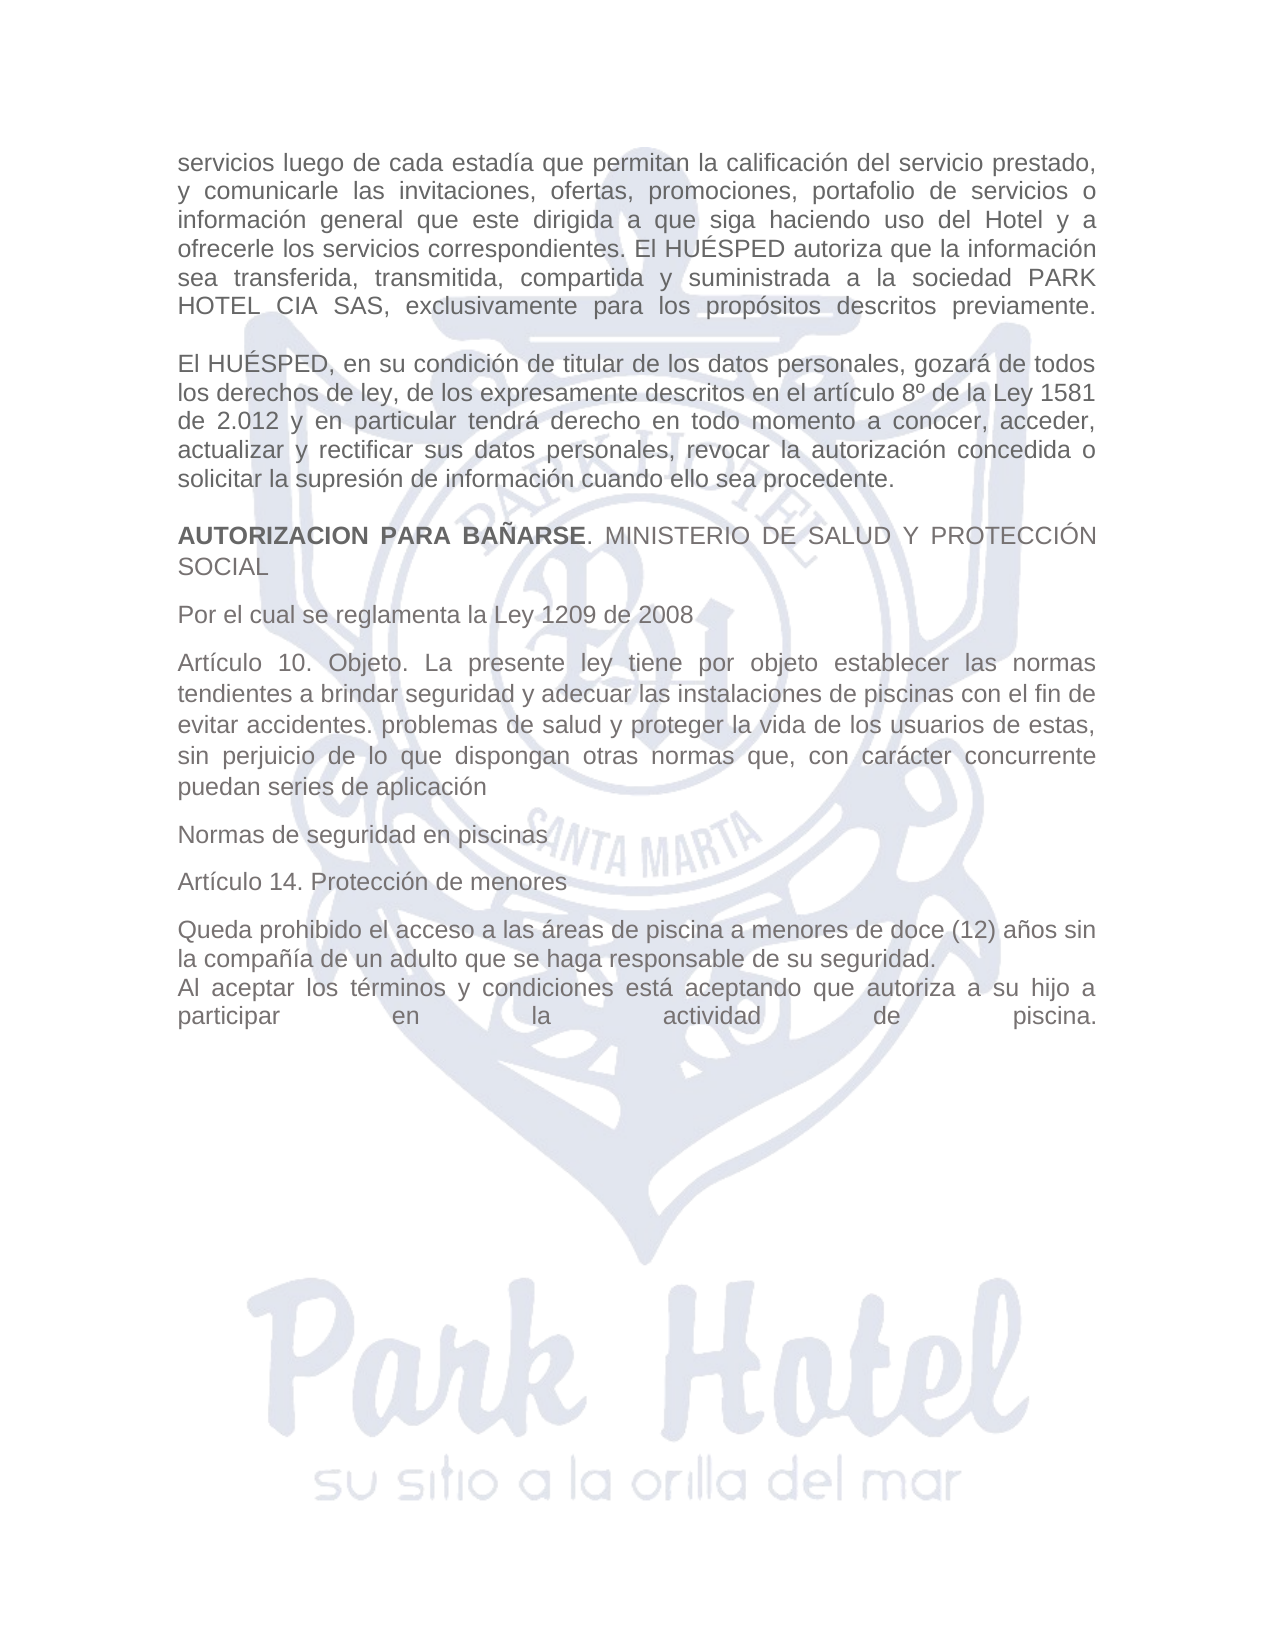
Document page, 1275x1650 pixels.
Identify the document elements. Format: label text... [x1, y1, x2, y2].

text Artículo 14. Protección de menores [177, 867, 1098, 896]
text Al aceptar los términos y condiciones está aceptando que autoriza a su hijo a participar en la actividad de piscina. [177, 973, 1098, 1058]
text Queda prohibido el acceso a las áreas de piscina a menores de doce (12) años sin la compañía de un adulto que se haga responsable de su seguridad. [177, 915, 1098, 973]
text AUTORIZACION PARA BAÑARSE. MINISTERIO DE SALUD Y PROTECCIÓN SOCIAL [177, 521, 1098, 581]
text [177, 148, 1098, 493]
text Artículo 10. Objeto. La presente ley tiene por objeto establecer las normas tendientes a brindar seguridad y adecuar las instalaciones de piscinas con el fin de evitar accidentes. problemas de salud y proteger la vida de los usuarios de estas, sin perjuicio de lo que dispongan otras normas que, con carácter concurrente puedan series de aplicación [177, 648, 1098, 801]
text Por el cual se reglamenta la Ley 1209 de 2008 [177, 600, 1098, 629]
text Normas de seguridad en piscinas [177, 820, 1098, 848]
